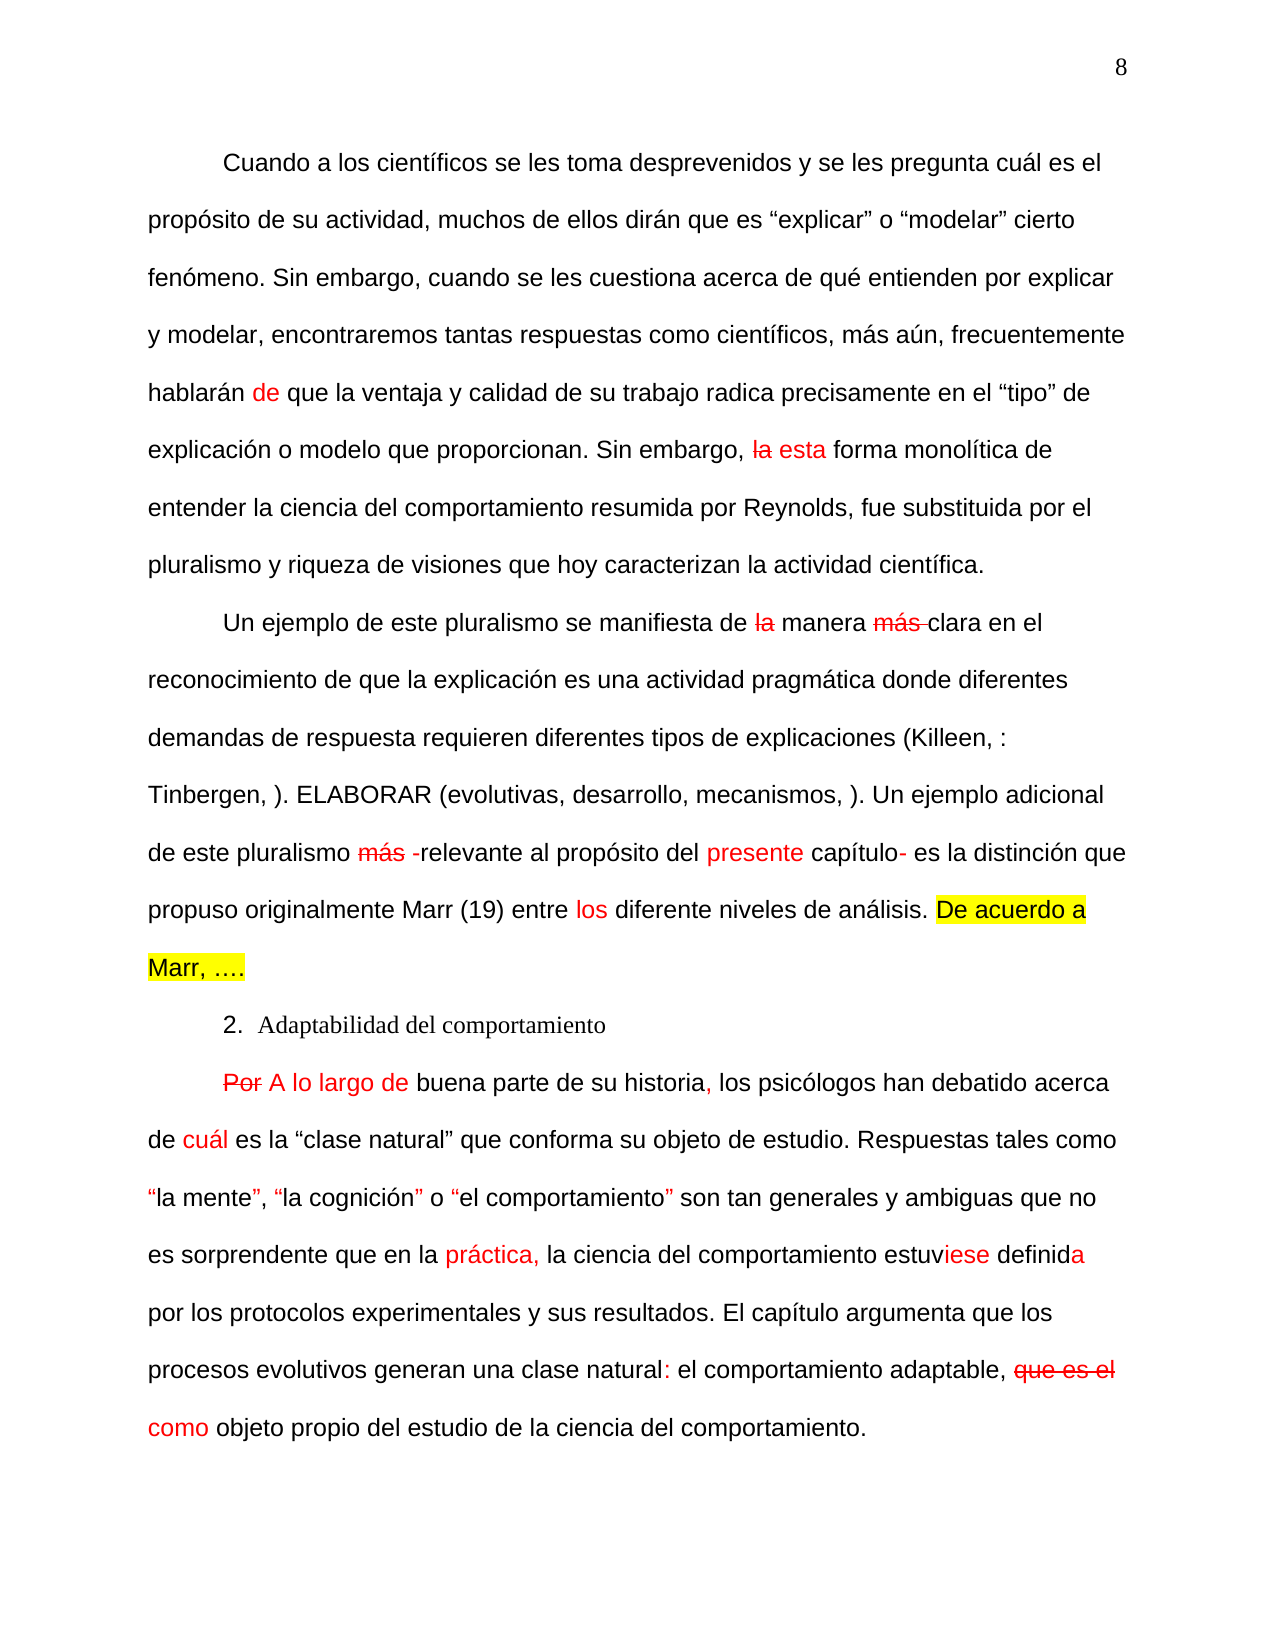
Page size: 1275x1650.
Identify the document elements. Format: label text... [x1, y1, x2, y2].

text Cuando a los científicos se les toma desprevenidos y se les pregunta cuál es el propósito de su actividad, muchos de ellos dirán que es “explicar” o “modelar” cierto fenómeno. Sin embargo, cuando se les cuestiona acerca de qué entienden por explicar y modelar, encontraremos tantas respuestas como científicos, más aún, frecuentemente hablarán de que la ventaja y calidad de su trabajo radica precisamente en el “tipo” de explicación o modelo que proporcionan. Sin embargo, la esta forma monolítica de entender la ciencia del comportamiento resumida por Reynolds, fue substituida por el pluralismo y riqueza de visiones que hoy caracterizan la actividad científica. [148, 148, 1127, 579]
text Por A lo largo de buena parte de su historia, los psicólogos han debatido acerca de cuál es la “clase natural” que conforma su objeto de estudio. Respuestas tales como “la mente”, “la cognición” o “el comportamiento” son tan generales y ambiguas que no es sorprendente que en la práctica, la ciencia del comportamiento estuviese definida por los protocolos experimentales y sus resultados. El capítulo argumenta que los procesos evolutivos generan una clase natural: el comportamiento adaptable, que es el como objeto propio del estudio de la ciencia del comportamiento. [148, 1068, 1127, 1442]
text 2. Adaptabilidad del comportamiento [148, 1010, 1127, 1039]
text Un ejemplo de este pluralismo se manifiesta de la manera más clara en el reconocimiento de que la explicación es una actividad pragmática donde diferentes demandas de respuesta requieren diferentes tipos de explicaciones (Killeen, : Tinbergen, ). ELABORAR (evolutivas, desarrollo, mecanismos, ). Un ejemplo adicional de este pluralismo más -relevante al propósito del presente capítulo- es la distinción que propuso originalmente Marr (19) entre los diferente niveles de análisis. De acuerdo a Marr, …. [148, 608, 1127, 981]
